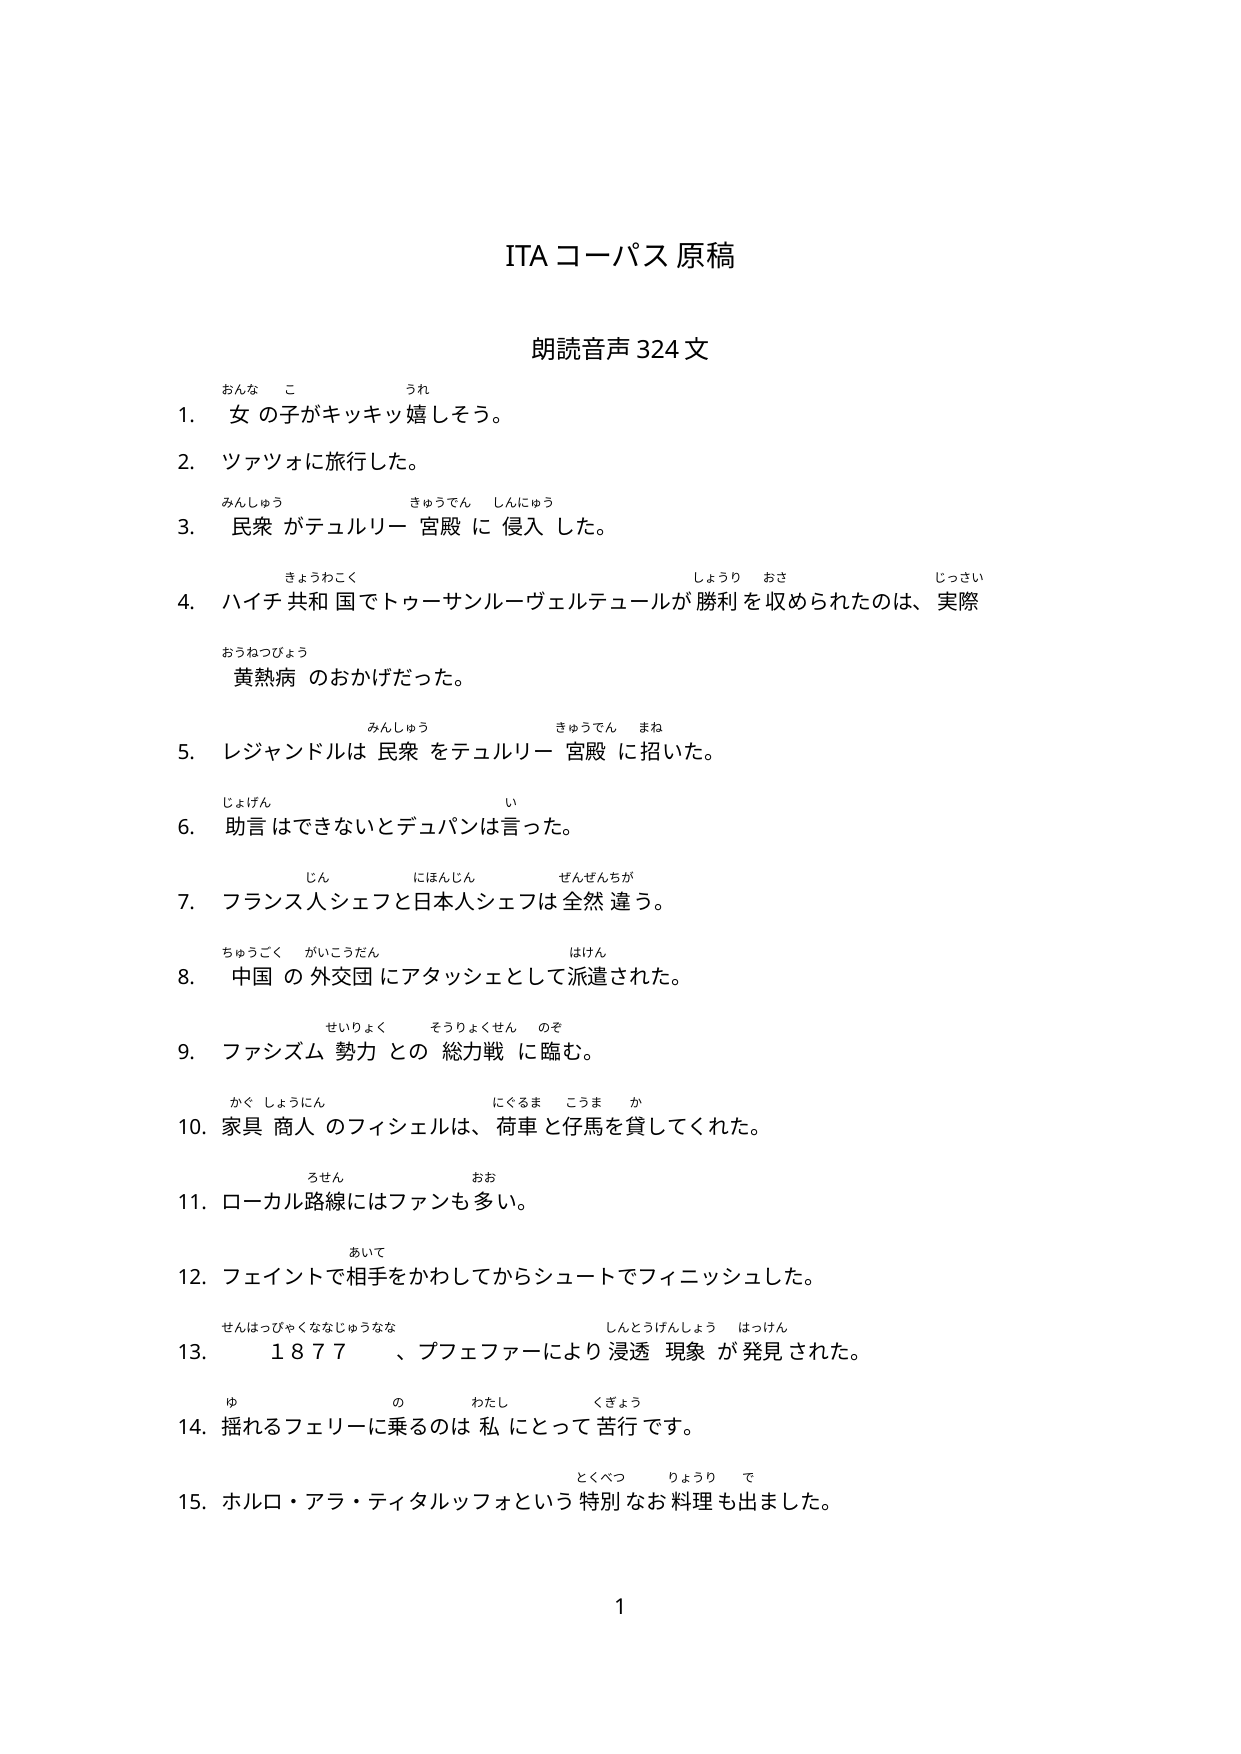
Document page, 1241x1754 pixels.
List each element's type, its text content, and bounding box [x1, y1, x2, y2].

text 朗読音声324文 [177, 329, 1063, 367]
list のにアタッシェとしてされた。 [177, 929, 1063, 1004]
list のがキッキッしそう。 [177, 367, 1063, 442]
list ハイチでトゥーサンルーヴェルテュールがをめられたのは、のおかげだった。 [177, 554, 1063, 704]
list れるフェリーにるのはにとってです。 [177, 1379, 1063, 1454]
list ツァツォに旅行した。 [177, 442, 1063, 479]
list ローカルにはファンもい。 [177, 1154, 1063, 1229]
list ホルロ・アラ・ティタルッフォというなおもました。 [177, 1454, 1063, 1529]
list フランスシェフとシェフはう。 [177, 854, 1063, 929]
list はできないとデュパンはった。 [177, 779, 1063, 854]
list フェイントでをかわしてからシュートでフィニッシュした。 [177, 1229, 1063, 1304]
list がテュルリーにした。 [177, 479, 1063, 554]
list 、プフェファーによりがされた。 [177, 1304, 1063, 1379]
list レジャンドルはをテュルリーにいた。 [177, 704, 1063, 779]
list のフィシェルは、とをしてくれた。 [177, 1079, 1063, 1154]
list ファシズムとのにむ。 [177, 1004, 1063, 1079]
text ITAコーパス 原稿 [177, 217, 1063, 292]
